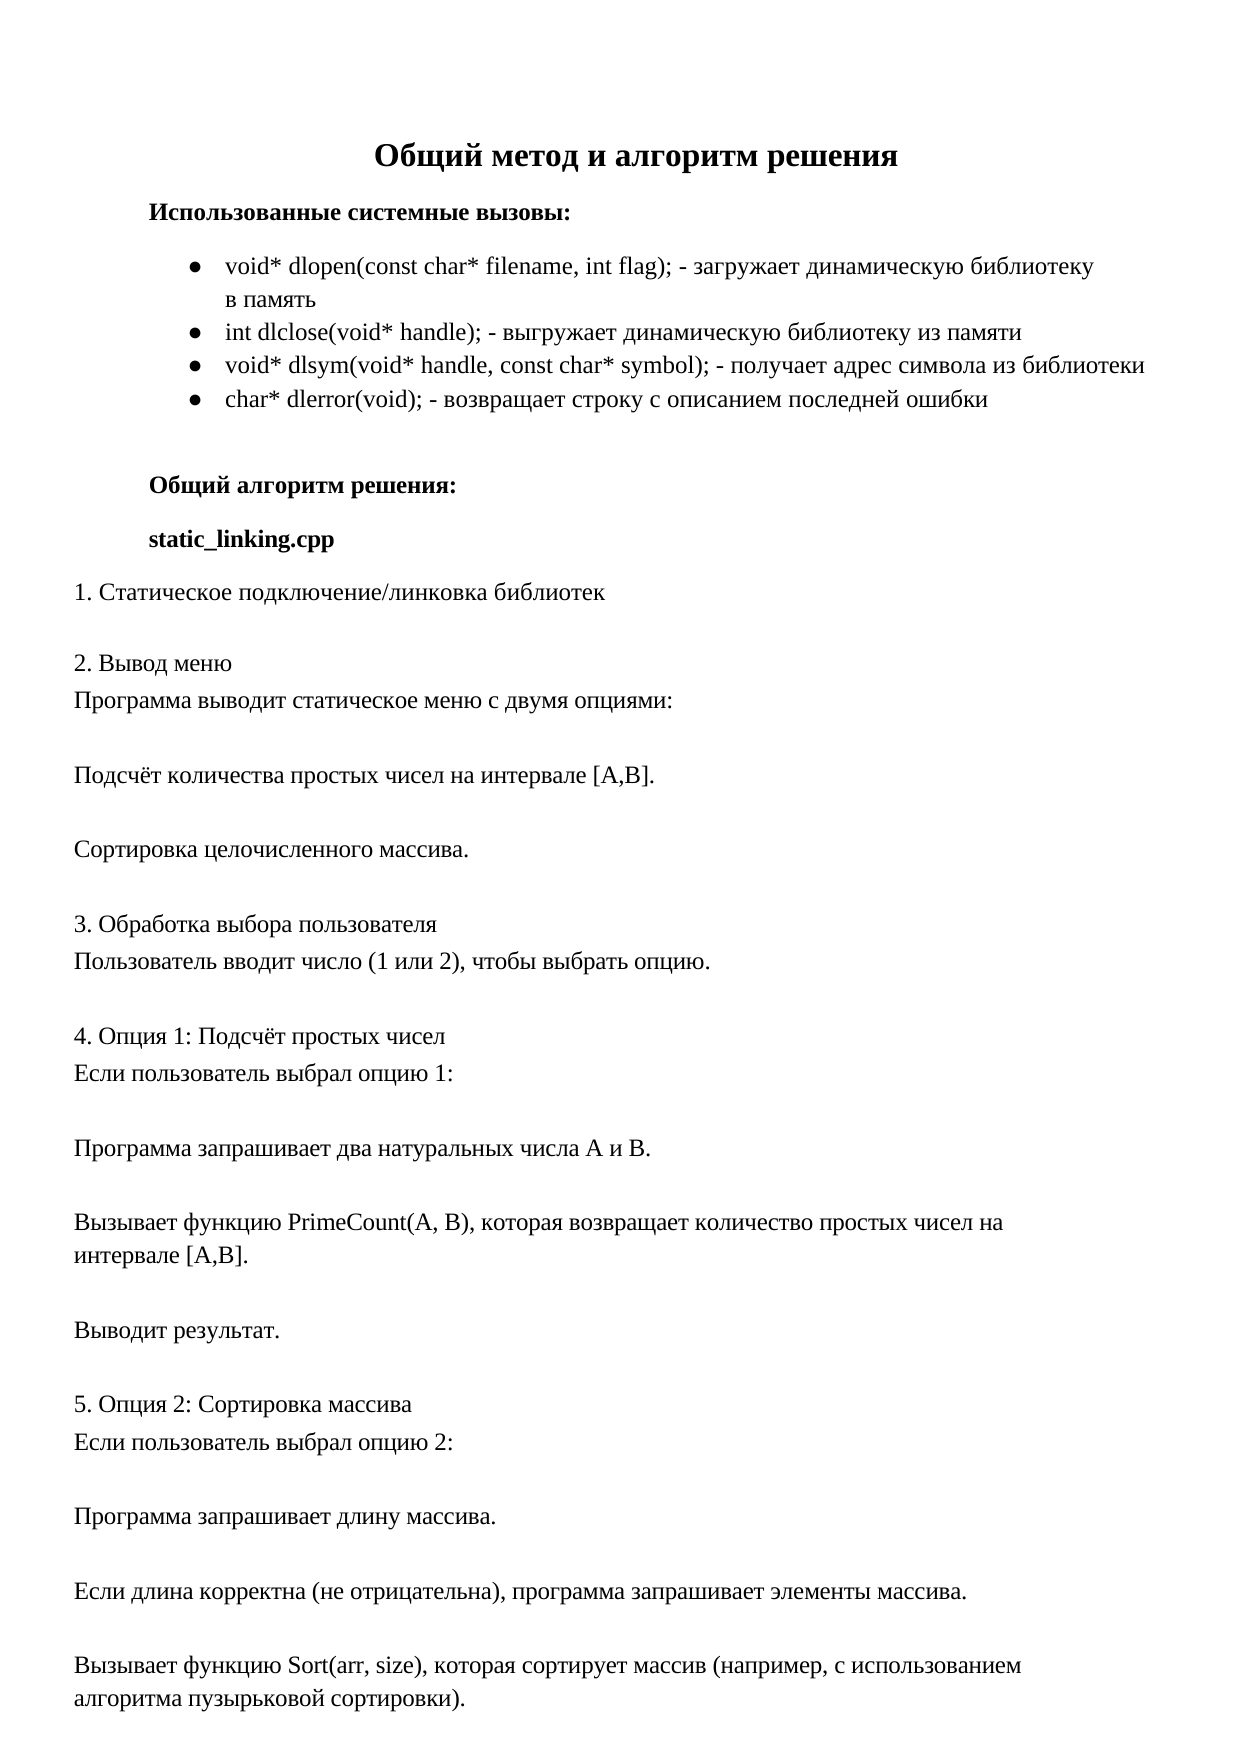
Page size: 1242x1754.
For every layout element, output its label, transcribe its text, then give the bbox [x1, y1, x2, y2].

list Если пользователь выбрал опцию 1: [74, 1058, 1085, 1087]
list char* dlerror(void); - возвращает строку с описанием последней ошибки [187, 383, 1183, 412]
list Программа выводит статическое меню с двумя опциями: [74, 685, 1085, 714]
list int dlclose(void* handle); - выгружает динамическую библиотеку из памяти [187, 317, 1183, 346]
list Если длина корректна (не отрицательна), программа запрашивает элементы массива. [74, 1576, 1085, 1604]
list Программа запрашивает два натуральных числа A и B. [74, 1133, 1085, 1161]
list Подсчёт количества простых чисел на интервале [A,B]. [74, 760, 1085, 788]
text 1. Статическое подключение/линковка библиотек [74, 577, 1183, 606]
list 5. Опция 2: Сортировка массива [74, 1389, 1085, 1418]
list 2. Вывод меню [74, 648, 1085, 677]
list void* dlsym(void* handle, const char* symbol); - получает адрес символа из библиотеки [187, 350, 1183, 379]
list Если пользователь выбрал опцию 2: [74, 1427, 1085, 1455]
list Пользователь вводит число (1 или 2), чтобы выбрать опцию. [74, 946, 1085, 975]
text static_linking.cpp [148, 524, 1183, 552]
list Программа запрашивает длину массива. [74, 1501, 1085, 1530]
list Сортировка целочисленного массива. [74, 834, 1085, 863]
list Общий метод и алгоритм решения [74, 135, 1109, 173]
list Выводит результат. [74, 1315, 1085, 1343]
list Вызывает функцию PrimeCount(A, B), которая возвращает количество простых чисел на интервале [A,B]. [74, 1207, 1085, 1269]
subtitle Использованные системные вызовы: [148, 197, 1183, 226]
list 4. Опция 1: Подсчёт простых чисел [74, 1021, 1085, 1049]
list Вызывает функцию Sort(arr, size), которая сортирует массив (например, с использованием алгоритма пузырьковой сортировки). [74, 1650, 1085, 1712]
subtitle Общий алгоритм решения: [148, 470, 1183, 498]
list 3. Обработка выбора пользователя [74, 909, 1085, 938]
list void* dlopen(const char* filename, int flag); - загружает динамическую библиотеку в память [187, 251, 1110, 313]
